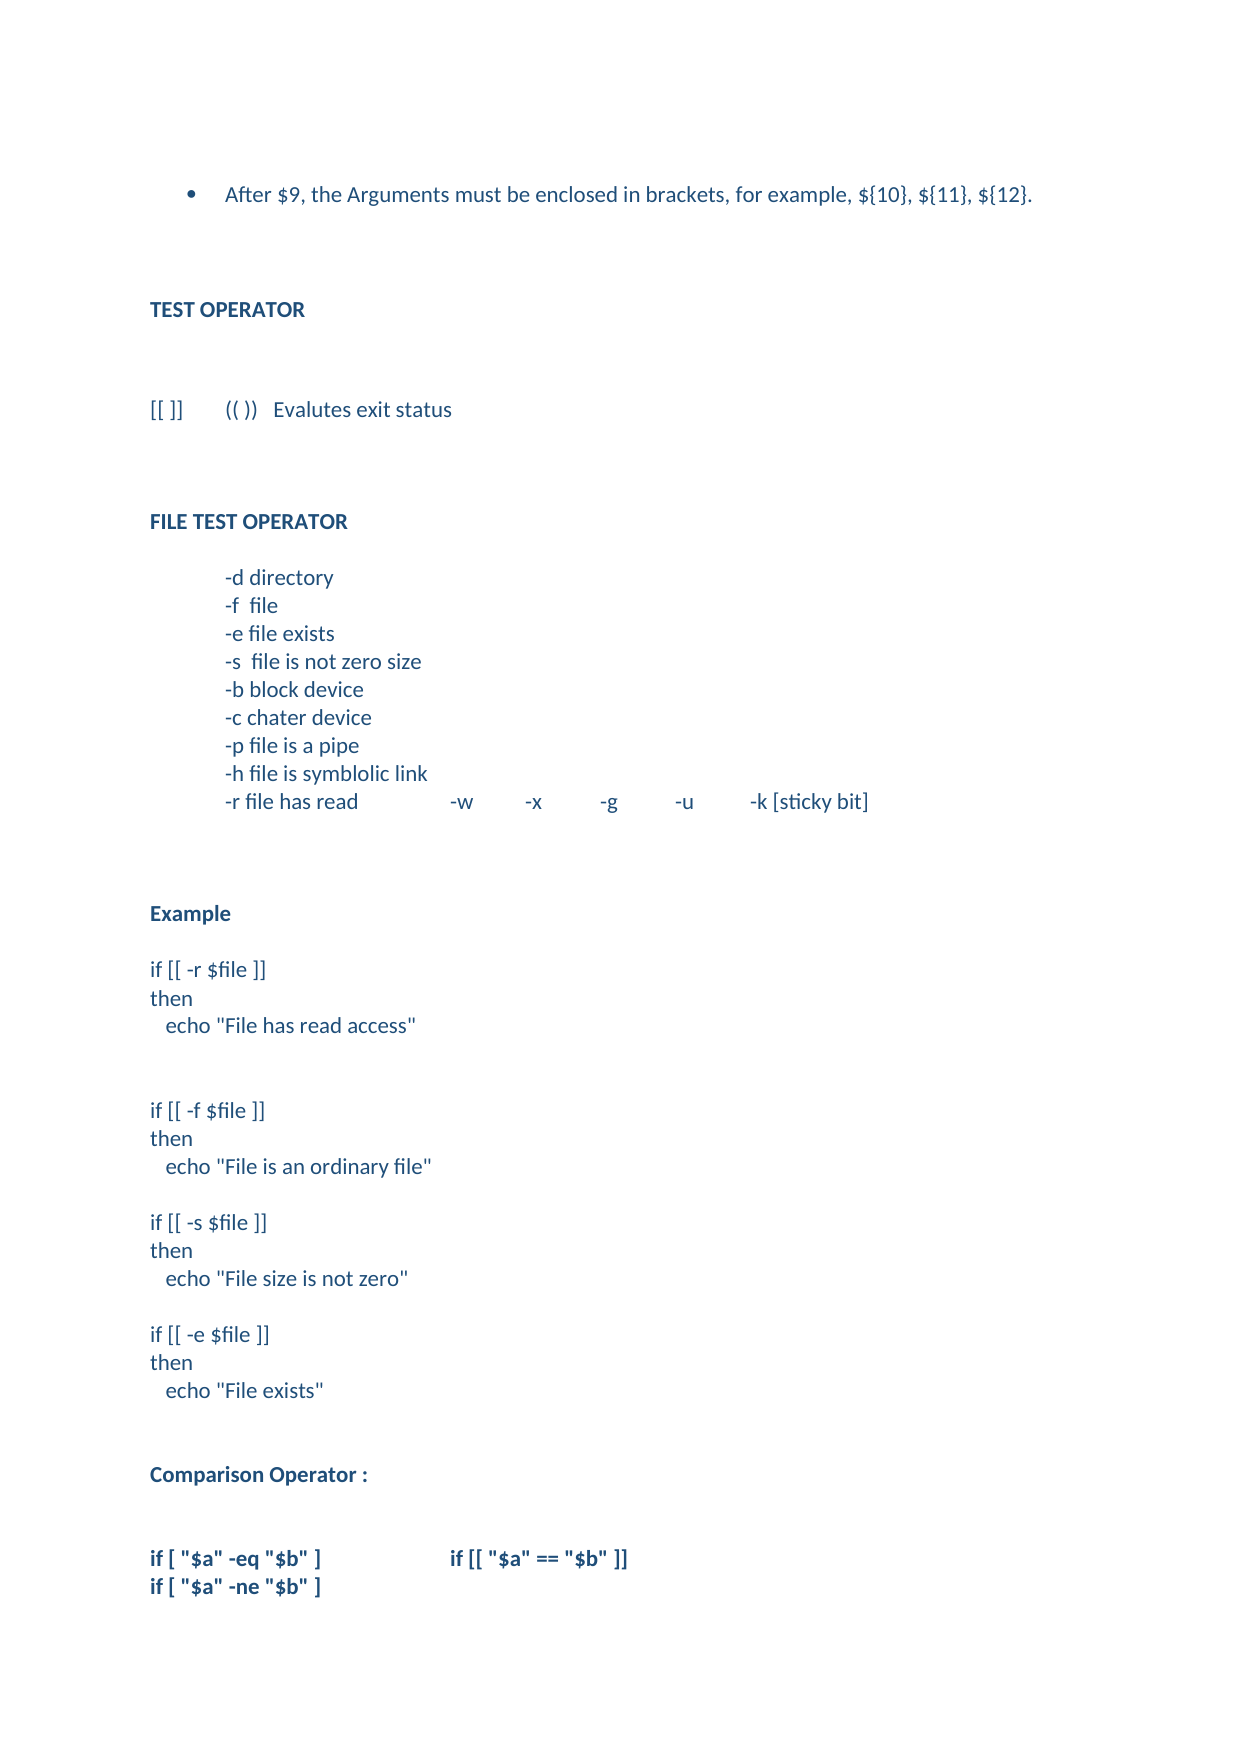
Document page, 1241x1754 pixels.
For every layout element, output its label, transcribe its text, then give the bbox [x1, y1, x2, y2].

text if [[ -s $file ]] [150, 1208, 1090, 1236]
text if [ "$a" -ne "$b" ] [150, 1572, 1090, 1600]
text [[ ]] (( )) Evalutes exit status [150, 395, 1090, 423]
text FILE TEST OPERATOR [150, 507, 1090, 535]
text echo "File size is not zero" [150, 1264, 1090, 1292]
text -p file is a pipe [150, 731, 1090, 759]
text if [[ -r $file ]] [150, 956, 1090, 984]
text if [ "$a" -eq "$b" ] if [[ "$a" == "$b" ]] [150, 1544, 1090, 1572]
text echo "File has read access" [150, 1012, 1090, 1040]
text if [[ -f $file ]] [150, 1096, 1090, 1124]
list After $9, the Arguments must be enclosed in brackets, for example, ${10}, ${11}, ${12}. [187, 180, 1090, 208]
text then [150, 1124, 1090, 1152]
text if [[ -e $file ]] [150, 1320, 1090, 1348]
text echo "File is an ordinary file" [150, 1152, 1090, 1180]
text -r file has read -w -x -g -u -k [sticky bit] [150, 787, 1090, 816]
text Example [150, 899, 1090, 928]
subtitle TEST OPERATOR [150, 296, 1090, 323]
text -e file exists [150, 619, 1090, 647]
text echo "File exists" [150, 1376, 1090, 1404]
text -d directory [150, 563, 1090, 591]
text Comparison Operator : [150, 1460, 1090, 1488]
text then [150, 1348, 1090, 1376]
text -f file [150, 591, 1090, 619]
text then [150, 1236, 1090, 1264]
text -h file is symblolic link [150, 759, 1090, 787]
text -b block device [150, 675, 1090, 703]
text -s file is not zero size [150, 647, 1090, 675]
text then [150, 984, 1090, 1012]
text -c chater device [150, 703, 1090, 731]
